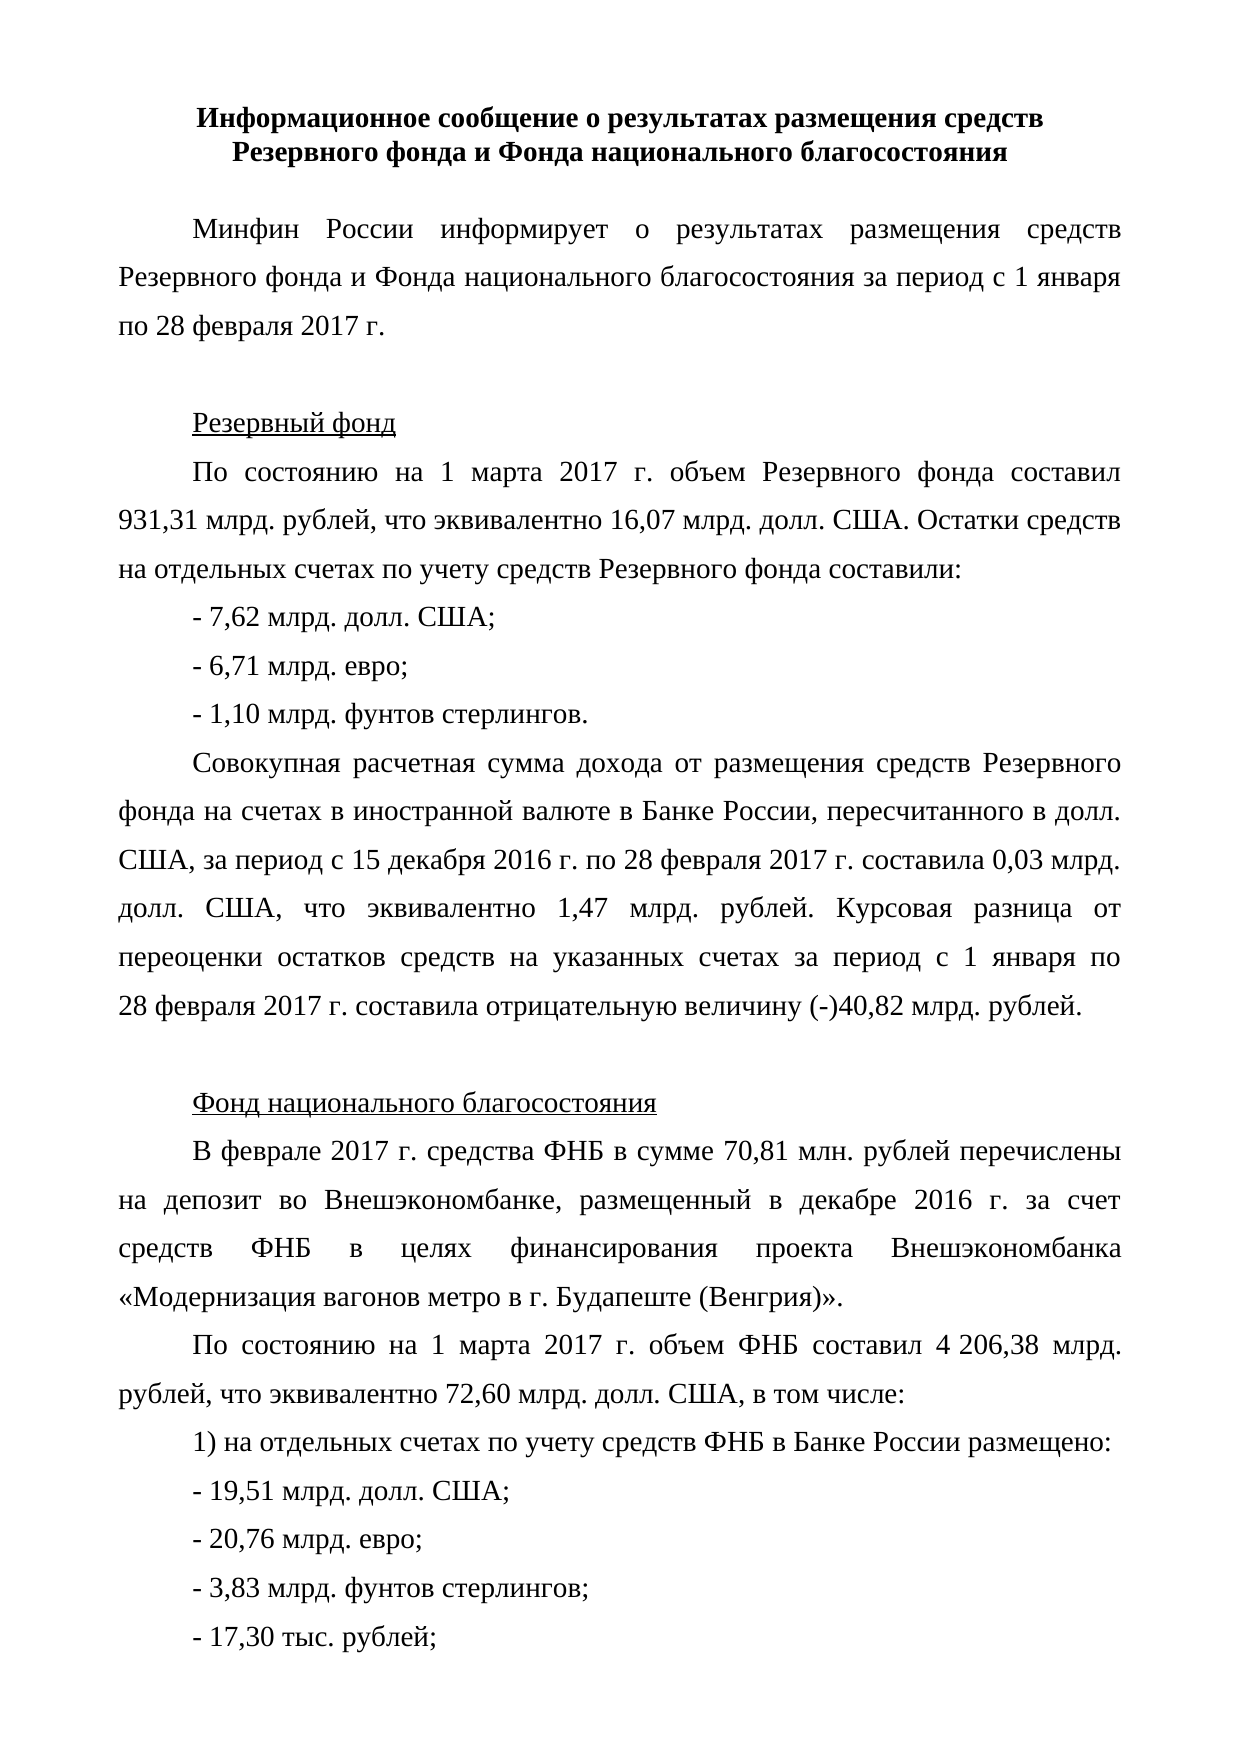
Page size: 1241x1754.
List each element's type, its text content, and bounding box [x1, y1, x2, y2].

text Минфин России информирует о результатах размещения средств Резервного фонда и Фонда национального благосостояния за период с 1 января по 28 февраля 2017 г. [118, 211, 1122, 342]
text Резервный фонд [118, 405, 1122, 439]
text Информационное сообщение о результатах размещения средств [118, 100, 1122, 134]
text Фонд национального благосостояния [118, 1085, 1122, 1118]
text - 3,83 млрд. фунтов стерлингов; [118, 1570, 1122, 1604]
text По состоянию на 1 марта 2017 г. объем ФНБ составил 4 206,38 млрд. рублей, что эквивалентно 72,60 млрд. долл. США, в том числе: [118, 1327, 1122, 1409]
text - 19,51 млрд. долл. США; [192, 1473, 1122, 1507]
text - 6,71 млрд. евро; [192, 648, 1122, 681]
text В феврале 2017 г. средства ФНБ в сумме 70,81 млн. рублей перечислены на депозит во Внешэкономбанке, размещенный в декабре 2016 г. за счет средств ФНБ в целях финансирования проекта Внешэкономбанка «Модернизация вагонов метро в г. Будапеште (Венгрия)». [118, 1133, 1122, 1312]
text Резервного фонда и Фонда национального благосостояния [118, 134, 1122, 167]
text 1) на отдельных счетах по учету средств ФНБ в Банке России размещено: [118, 1424, 1122, 1458]
text - 17,30 тыс. рублей; [118, 1619, 1122, 1652]
text - 20,76 млрд. евро; [192, 1522, 1122, 1555]
text По состоянию на 1 марта 2017 г. объем Резервного фонда составил 931,31 млрд. рублей, что эквивалентно 16,07 млрд. долл. США. Остатки средств на отдельных счетах по учету средств Резервного фонда составили: [118, 454, 1122, 584]
text Совокупная расчетная сумма дохода от размещения средств Резервного фонда на счетах в иностранной валюте в Банке России, пересчитанного в долл. США, за период с 15 декабря 2016 г. по 28 февраля 2017 г. составила 0,03 млрд. долл. США, что эквивалентно 1,47 млрд. рублей. Курсовая разница от переоценки остатков средств на указанных счетах за период с 1 января по 28 февраля 2017 г. составила отрицательную величину (-)40,82 млрд. рублей. [118, 745, 1122, 1021]
text - 7,62 млрд. долл. США; [192, 599, 1122, 633]
text - 1,10 млрд. фунтов стерлингов. [192, 696, 1122, 730]
